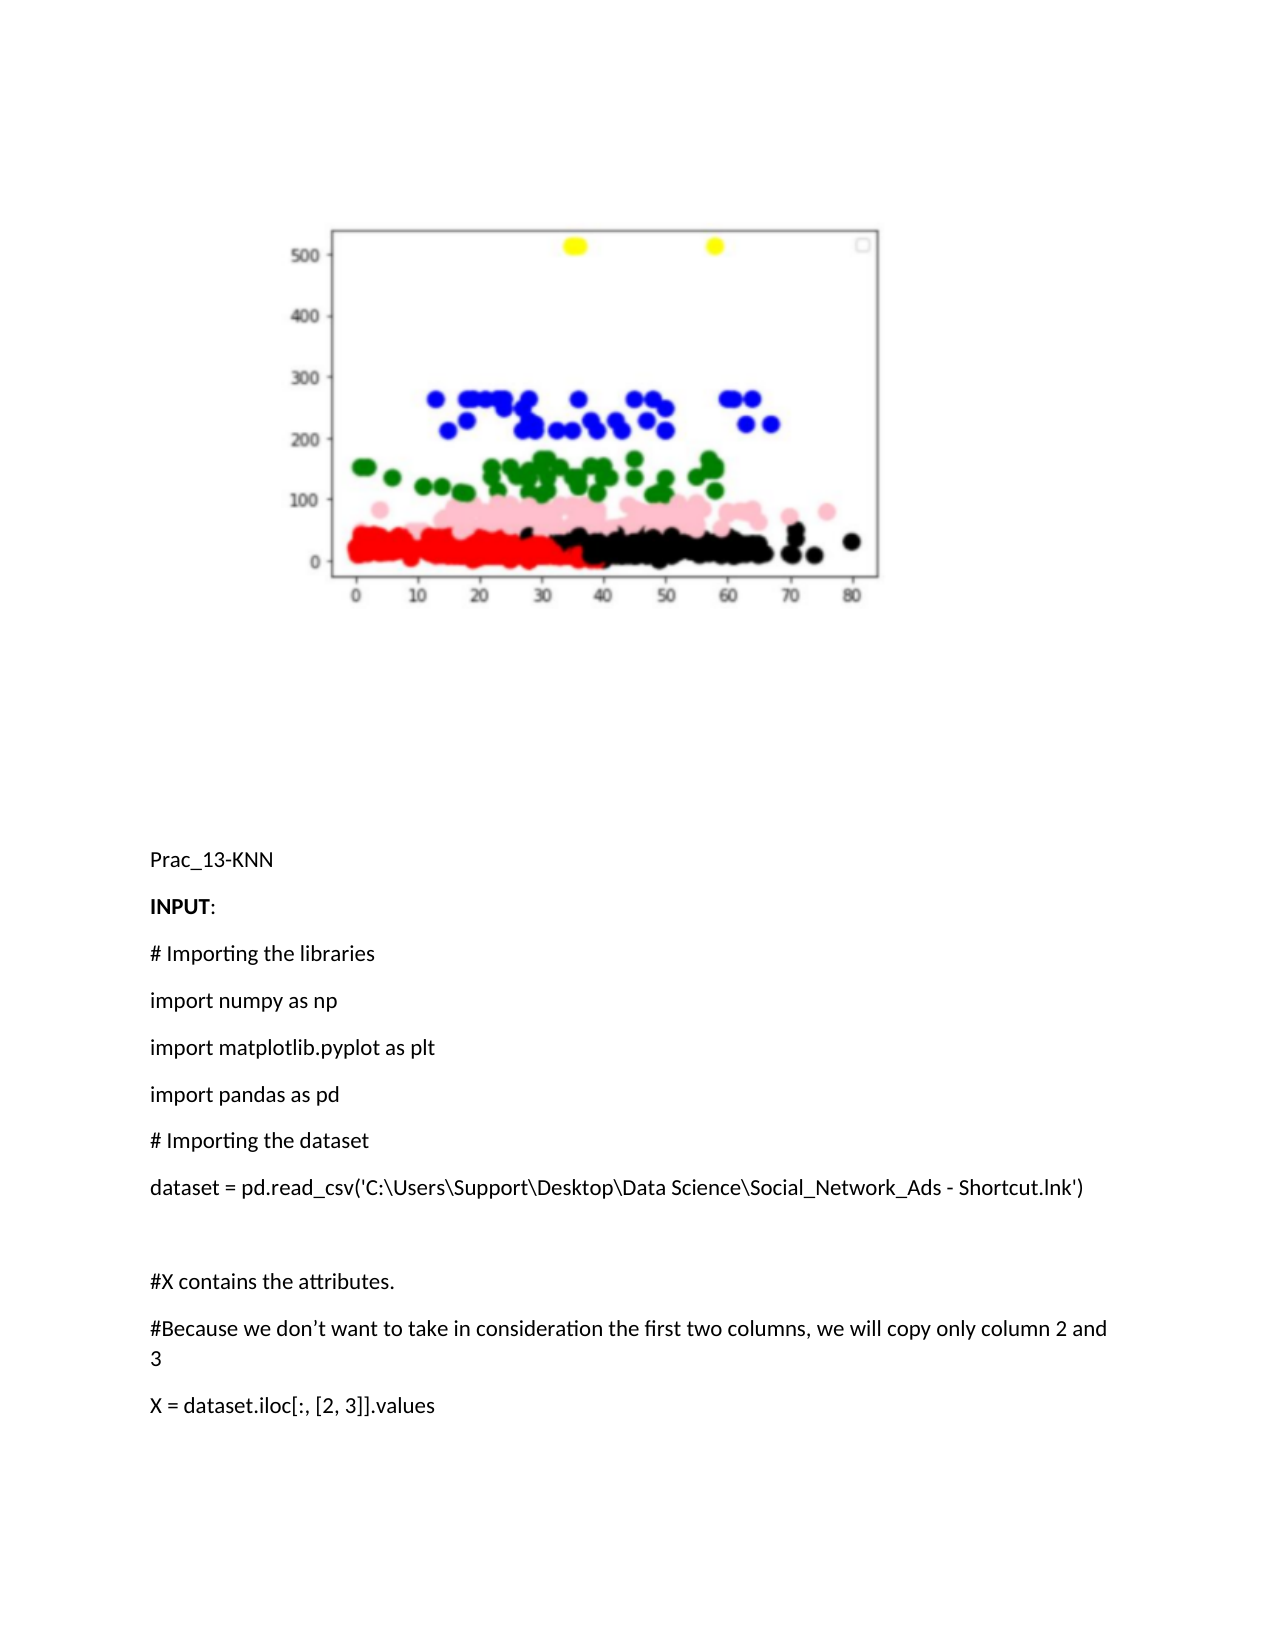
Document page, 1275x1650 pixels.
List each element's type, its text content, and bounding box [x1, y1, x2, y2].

text import matplotlib.pyplot as plt [150, 1033, 1125, 1061]
text #X contains the attributes. [150, 1267, 1125, 1295]
text # Importing the libraries [150, 939, 1125, 967]
text # Importing the dataset [150, 1127, 1125, 1155]
text #Because we don’t want to take in consideration the first two columns, we will copy only column 2 and 3 [150, 1314, 1125, 1372]
text INPUT: [150, 892, 1125, 920]
text X = dataset.iloc[:, [2, 3]].values [150, 1391, 1125, 1419]
text Prac_13-KNN [150, 845, 1125, 873]
picture [150, 150, 1115, 780]
text dataset = pd.read_csv('C:\Users\Support\Desktop\Data Science\Social_Network_Ads - Shortcut.lnk') [150, 1173, 1125, 1202]
text import pandas as pd [150, 1080, 1125, 1108]
text import numpy as np [150, 986, 1125, 1014]
